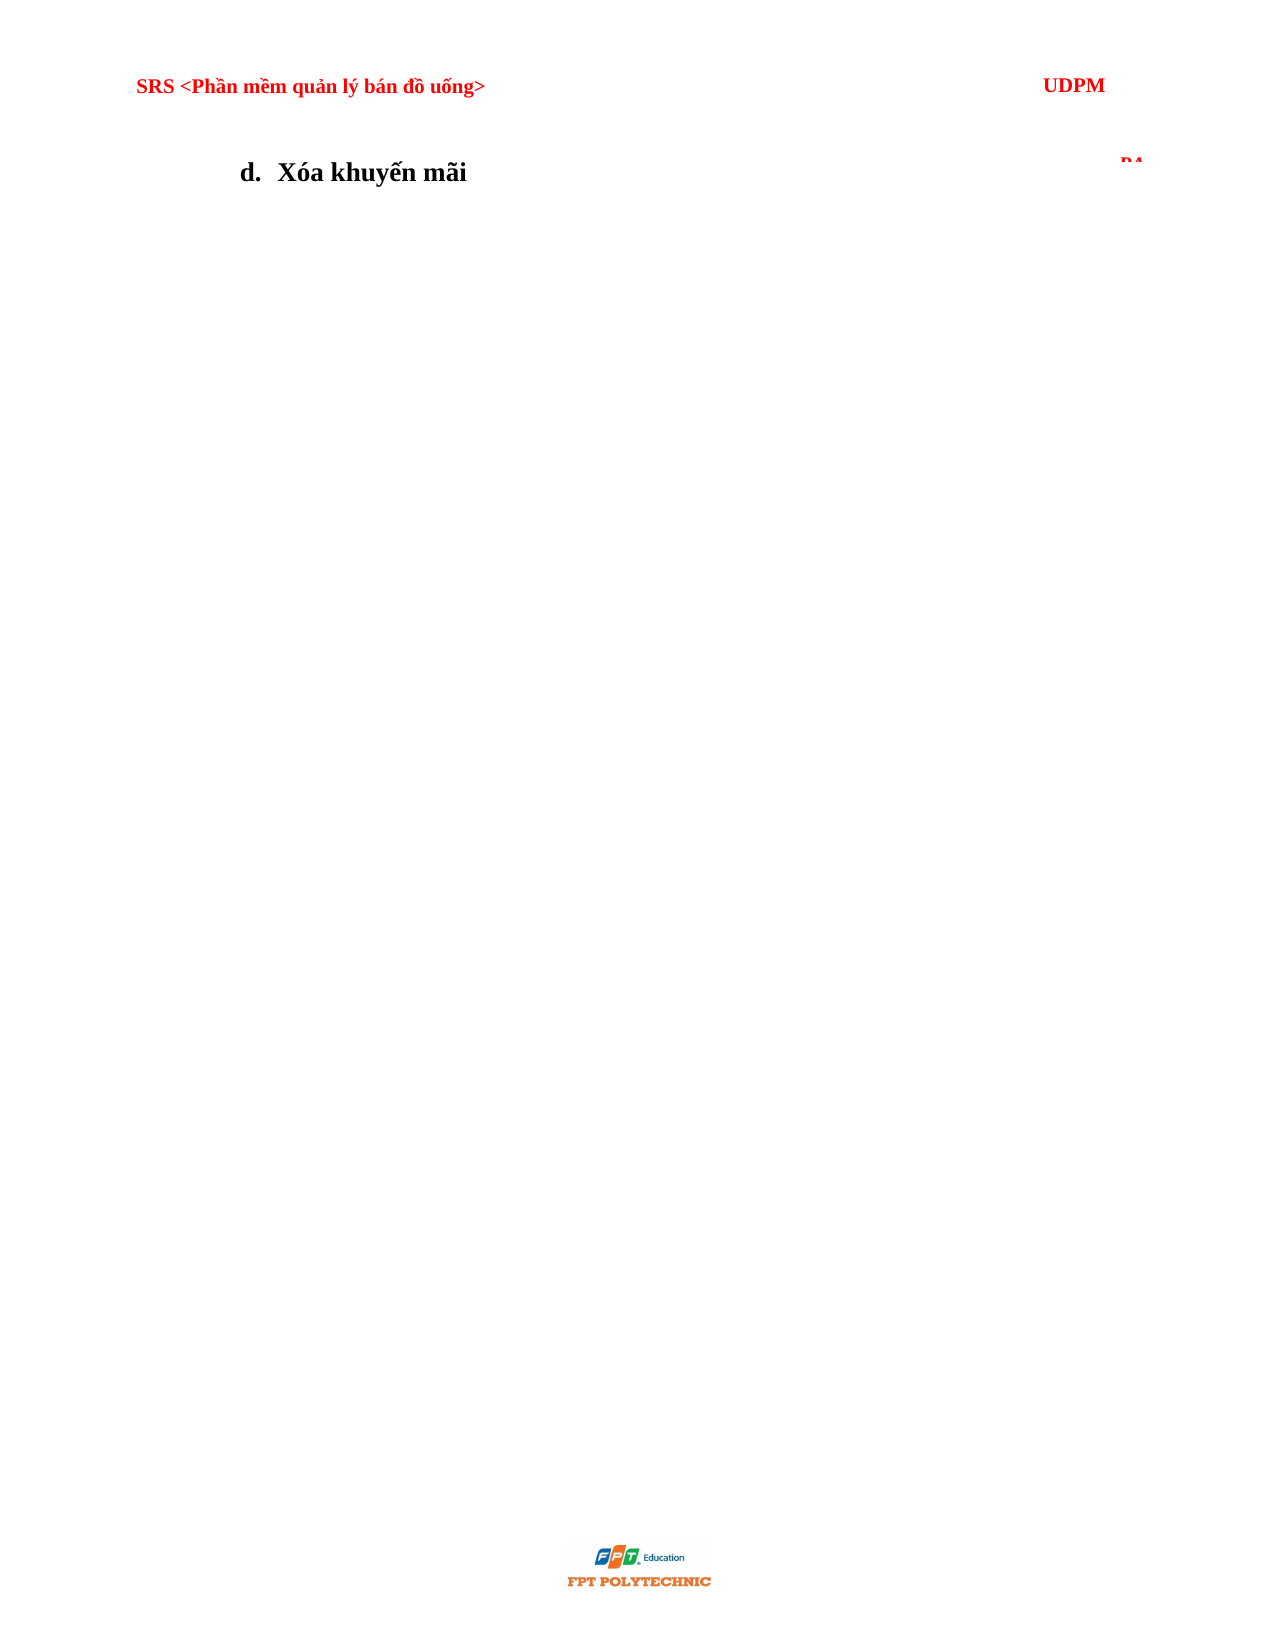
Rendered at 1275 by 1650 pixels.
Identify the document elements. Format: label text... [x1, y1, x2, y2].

picture [563, 1542, 712, 1591]
list Xóa khuyến mãi [239, 156, 1192, 187]
